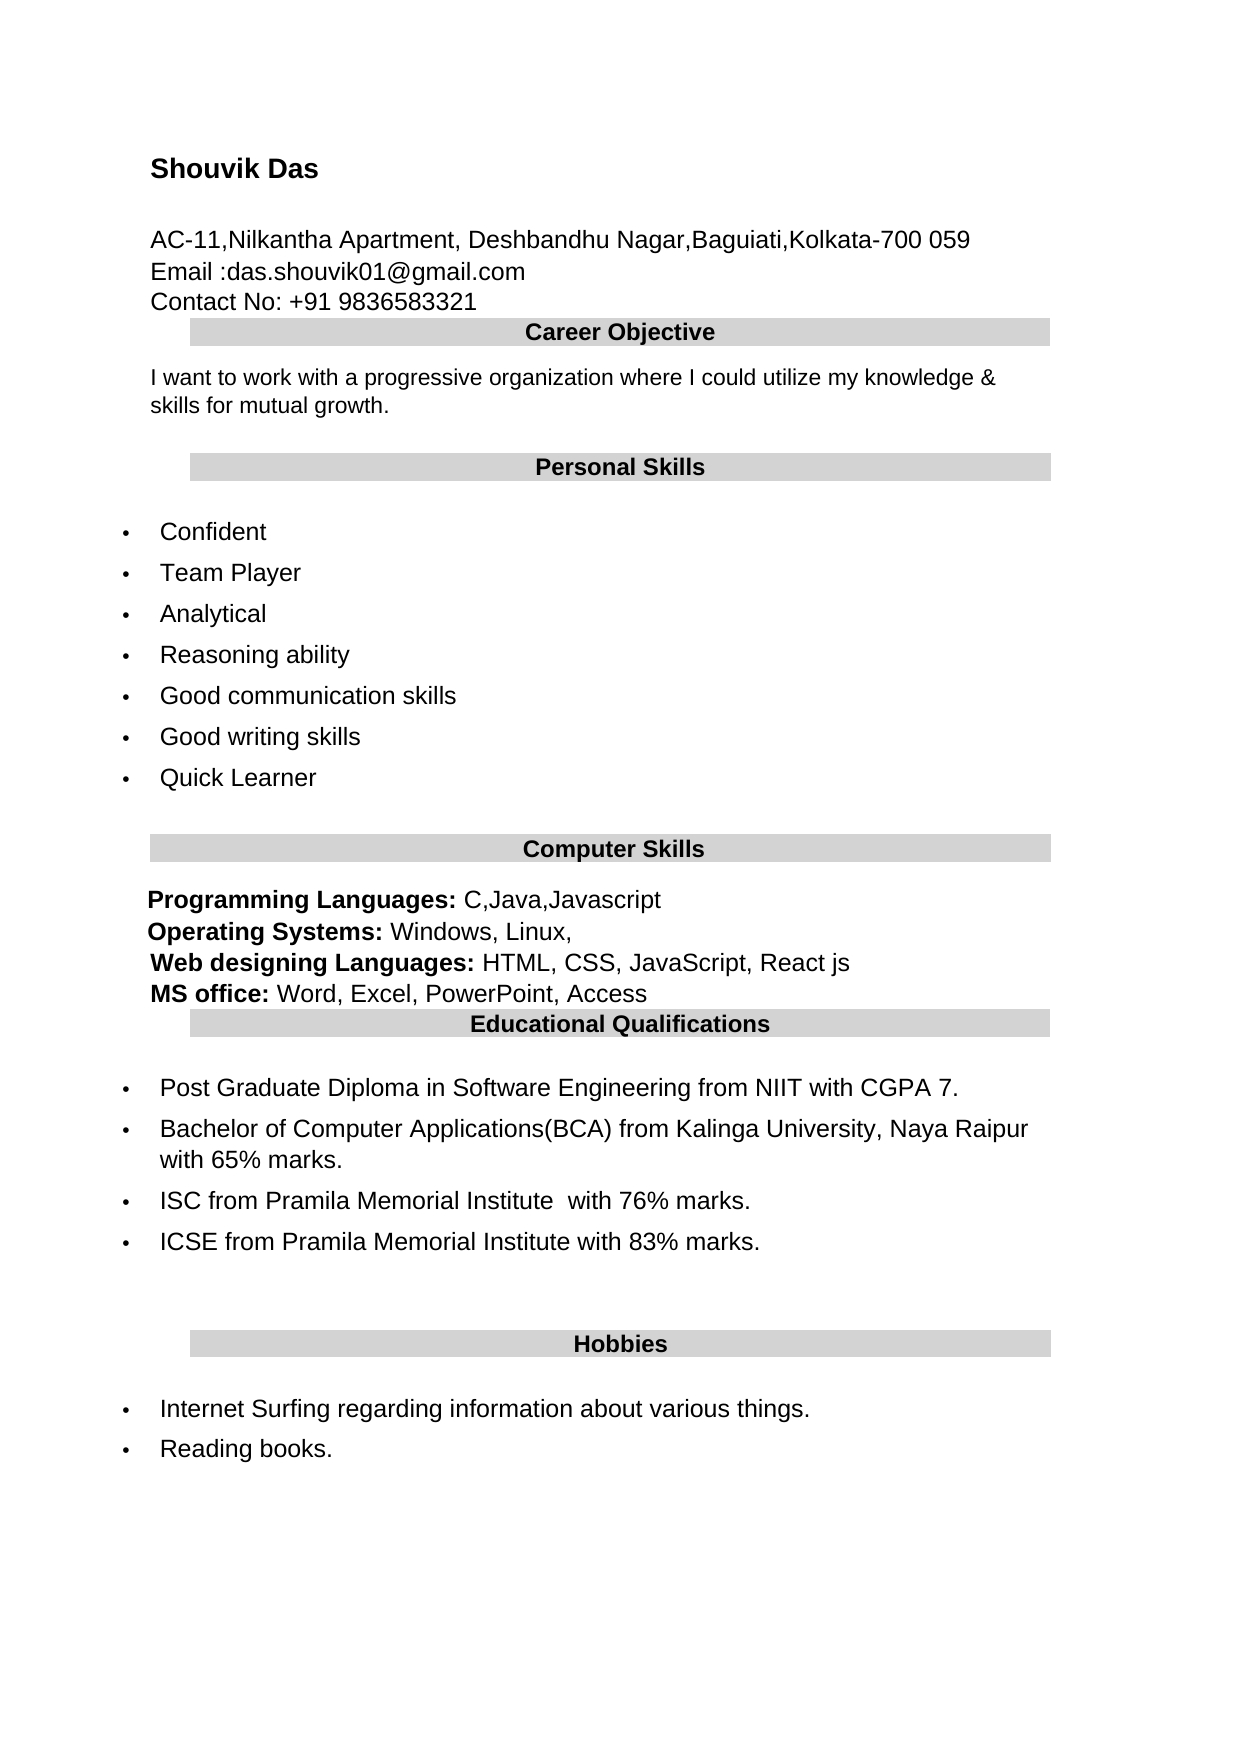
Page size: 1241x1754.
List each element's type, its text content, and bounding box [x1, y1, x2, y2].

text Operating Systems: Windows, Linux, [147, 916, 1051, 945]
text I want to work with a progressive organization where I could utilize my knowledge & skills for mutual growth. [150, 365, 1051, 418]
list Reasoning ability [122, 640, 1030, 668]
list Post Graduate Diploma in Software Engineering from NIIT with CGPA 7. [122, 1073, 1030, 1102]
text MS office: Word, Excel, PowerPoint, Access [150, 979, 1030, 1007]
list ISC from Pramila Memorial Institute with 76% marks. [122, 1186, 1030, 1214]
list Reading books. [122, 1434, 1030, 1463]
list Quick Learner [122, 763, 1030, 791]
list Confident [122, 517, 1030, 546]
list Good writing skills [122, 722, 1030, 750]
text Web designing Languages: HTML, CSS, JavaScript, React js [150, 948, 1030, 976]
text Computer Skills [150, 834, 1051, 862]
text Email :das.shouvik01@gmail.com [150, 257, 1030, 285]
list Team Player [122, 558, 1030, 587]
text Shouvik Das [150, 152, 1051, 184]
list ICSE from Pramila Memorial Institute with 83% marks. [122, 1227, 1030, 1255]
text Programming Languages: C,Java,Javascript [147, 885, 1051, 914]
subtitle Personal Skills [190, 453, 1051, 481]
list Bachelor of Computer Applications(BCA) from Kalinga University, Naya Raipur with 65% marks. [122, 1114, 1030, 1173]
subtitle Hobbies [190, 1330, 1051, 1357]
list Analytical [122, 599, 1030, 628]
text AC-11,Nilkantha Apartment, Deshbandhu Nagar,Baguiati,Kolkata-700 059 [150, 226, 1030, 254]
subtitle Educational Qualifications [190, 1009, 1050, 1037]
list Good communication skills [122, 681, 1030, 709]
list Internet Surfing regarding information about various things. [122, 1393, 1030, 1422]
subtitle Career Objective [190, 318, 1050, 346]
text Contact No: +91 9836583321 [150, 287, 1030, 316]
